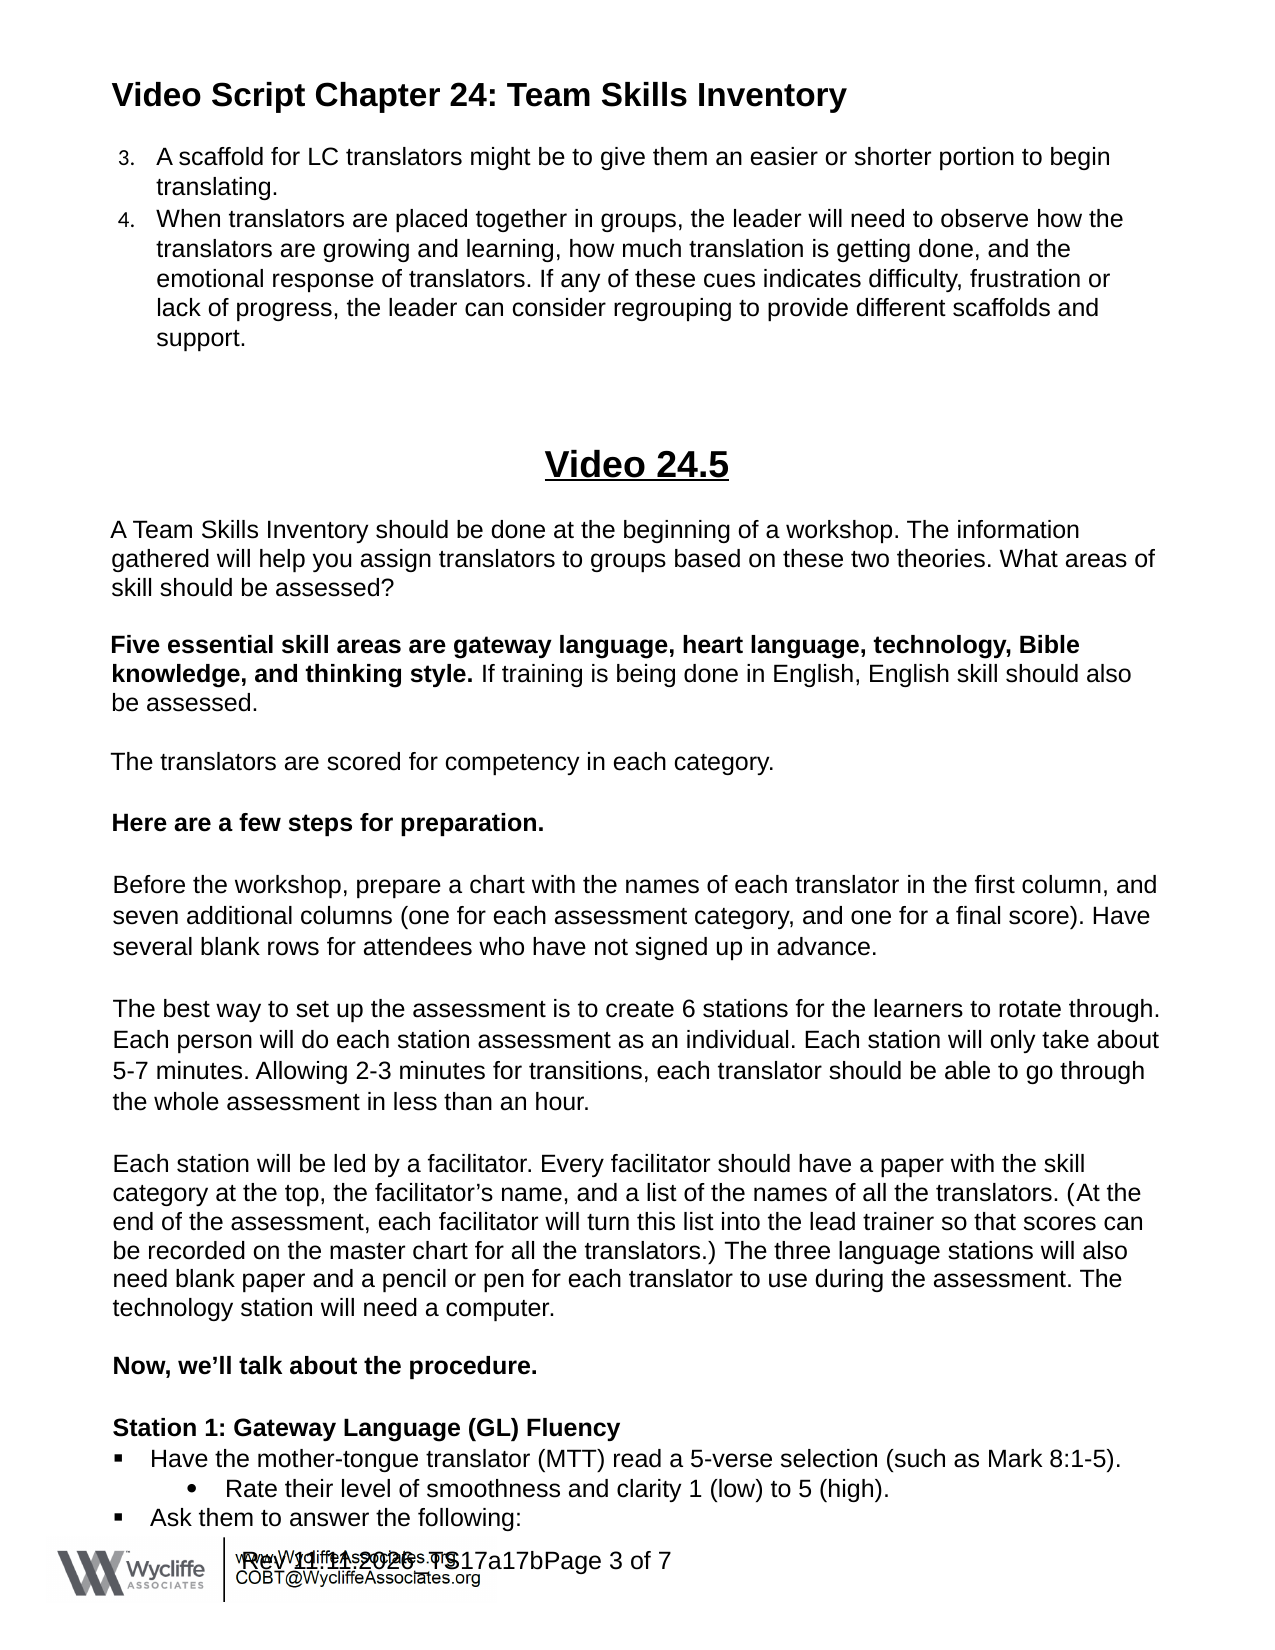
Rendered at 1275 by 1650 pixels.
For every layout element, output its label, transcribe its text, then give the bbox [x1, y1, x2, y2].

list Ask them to answer the following: [112, 1503, 1155, 1532]
text The translators are scored for competency in each category. [110, 747, 1161, 776]
text Station 1: Gateway Language (GL) Fluency [112, 1413, 1162, 1442]
list When translators are placed together in groups, the leader will need to observe how the translators are growing and learning, how much translation is getting done, and the emotional response of translators. If any of these cues indicates difficulty, frustration or lack of progress, the leader can consider regrouping to provide different scaffolds and support. [118, 204, 1161, 352]
text Each station will be led by a facilitator. Every facilitator should have a paper with the skill category at the top, the facilitator’s name, and a list of the names of all the translators. (At the end of the assessment, each facilitator will turn this list into the lead trainer so that scores can be recorded on the master chart for all the translators.) The three language stations will also need blank paper and a pencil or pen for each translator to use during the assessment. The technology station will need a computer. [112, 1149, 1162, 1322]
text A Team Skills Inventory should be done at the beginning of a workshop. The information gathered will help you assign translators to groups based on these two theories. What areas of skill should be assessed? [110, 515, 1162, 601]
picture [45, 1536, 498, 1603]
text Before the workshop, prepare a chart with the names of each translator in the first column, and seven additional columns (one for each assessment category, and one for a final score). Have several blank rows for attendees who have not signed up in advance. [112, 870, 1162, 961]
picture [490, 1562, 497, 1568]
list Have the mother-tongue translator (MTT) read a 5-verse selection (such as Mark 8:1-5). [112, 1444, 1155, 1473]
text The best way to set up the assessment is to create 6 stations for the learners to rotate through. Each person will do each station assessment as an individual. Each station will only take about 5-7 minutes. Allowing 2-3 minutes for transitions, each translator should be able to go through the whole assessment in less than an hour. [112, 994, 1162, 1116]
list A scaffold for LC translators might be to give them an easier or shorter portion to begin translating. [118, 142, 1161, 201]
text Video 24.5 [111, 442, 1162, 485]
text Five essential skill areas are gateway language, heart language, technology, Bible knowledge, and thinking style. If training is being done in English, English skill should also be assessed. [110, 630, 1162, 716]
list Rate their level of smoothness and clarity 1 (low) to 5 (high). [187, 1473, 1162, 1502]
text Now, we’ll talk about the procedure. [112, 1351, 1162, 1379]
text Here are a few steps for preparation. [111, 808, 1162, 837]
